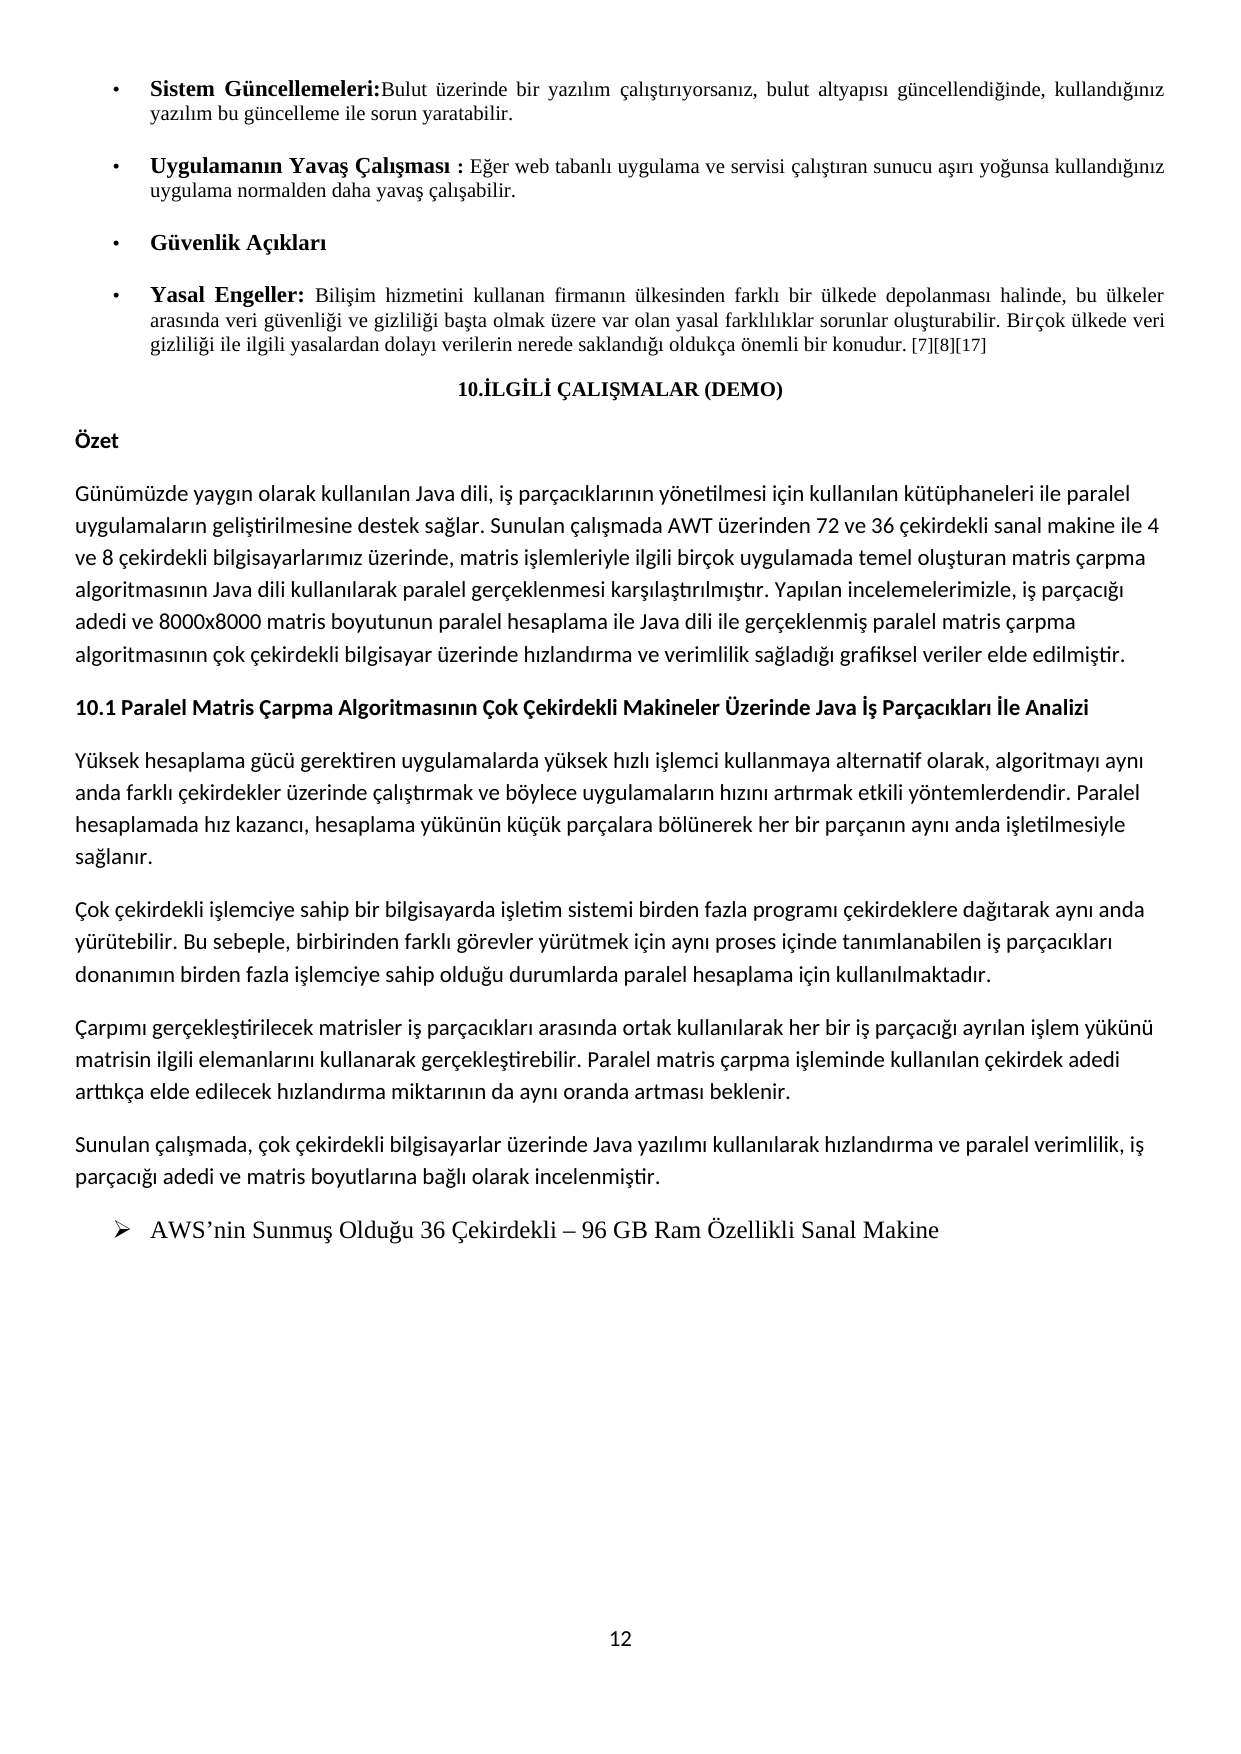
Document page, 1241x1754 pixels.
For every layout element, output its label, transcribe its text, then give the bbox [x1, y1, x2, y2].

text Yüksek hesaplama gücü gerektiren uygulamalarda yüksek hızlı işlemci kullanmaya alternatif olarak, algoritmayı aynı anda farklı çekirdekler üzerinde çalıştırmak ve böylece uygulamaların hızını artırmak etkili yöntemlerdendir. Paralel hesaplamada hız kazancı, hesaplama yükünün küçük parçalara bölünerek her bir parçanın aynı anda işletilmesiyle sağlanır. [75, 746, 1165, 870]
list Yasal Engeller: Bilişim hizmetini kullanan firmanın ülkesinden farklı bir ülkede depolanması halinde, bu ülkeler arasında veri güvenliği ve gizliliği başta olmak üzere var olan yasal farklılıklar sorunlar oluşturabilir. Birçok ülkede veri gizliliği ile ilgili yasalardan dolayı verilerin nerede saklandığı oldukça önemli bir konudur. [7][8][17] [112, 281, 1165, 356]
text Sunulan çalışmada, çok çekirdekli bilgisayarlar üzerinde Java yazılımı kullanılarak hızlandırma ve paralel verimlilik, iş parçacığı adedi ve matris boyutlarına bağlı olarak incelenmiştir. [75, 1130, 1165, 1190]
text Özet [75, 426, 1165, 454]
list Uygulamanın Yavaş Çalışması : Eğer web tabanlı uygulama ve servisi çalıştıran sunucu aşırı yoğunsa kullandığınız uygulama normalden daha yavaş çalışabilir. [112, 152, 1165, 202]
text Çarpımı gerçekleştirilecek matrisler iş parçacıkları arasında ortak kullanılarak her bir iş parçacığı ayrılan işlem yükünü matrisin ilgili elemanlarını kullanarak gerçekleştirebilir. Paralel matris çarpma işleminde kullanılan çekirdek adedi arttıkça elde edilecek hızlandırma miktarının da aynı oranda artması beklenir. [75, 1013, 1165, 1105]
text 10.İLGİLİ ÇALIŞMALAR (DEMO) [75, 377, 1165, 401]
text Günümüzde yaygın olarak kullanılan Java dili, iş parçacıklarının yönetilmesi için kullanılan kütüphaneleri ile paralel uygulamaların geliştirilmesine destek sağlar. Sunulan çalışmada AWT üzerinden 72 ve 36 çekirdekli sanal makine ile 4 ve 8 çekirdekli bilgisayarlarımız üzerinde, matris işlemleriyle ilgili birçok uygulamada temel oluşturan matris çarpma algoritmasının Java dili kullanılarak paralel gerçeklenmesi karşılaştırılmıştır. Yapılan incelemelerimizle, iş parçacığı adedi ve 8000x8000 matris boyutunun paralel hesaplama ile Java dili ile gerçeklenmiş paralel matris çarpma algoritmasının çok çekirdekli bilgisayar üzerinde hızlandırma ve verimlilik sağladığı grafiksel veriler elde edilmiştir. [75, 479, 1165, 668]
list AWS’nin Sunmuş Olduğu 36 Çekirdekli – 96 GB Ram Özellikli Sanal Makine [112, 1215, 1165, 1244]
text 10.1 Paralel Matris Çarpma Algoritmasının Çok Çekirdekli Makineler Üzerinde Java İş Parçacıkları İle Analizi [75, 693, 1165, 721]
text Çok çekirdekli işlemciye sahip bir bilgisayarda işletim sistemi birden fazla programı çekirdeklere dağıtarak aynı anda yürütebilir. Bu sebeple, birbirinden farklı görevler yürütmek için aynı proses içinde tanımlanabilen iş parçacıkları donanımın birden fazla işlemciye sahip olduğu durumlarda paralel hesaplama için kullanılmaktadır. [75, 895, 1165, 988]
list Sistem Güncellemeleri:Bulut üzerinde bir yazılım çalıştırıyorsanız, bulut altyapısı güncellendiğinde, kullandığınız yazılım bu güncelleme ile sorun yaratabilir. [112, 75, 1165, 125]
list Güvenlik Açıkları [112, 228, 1165, 255]
